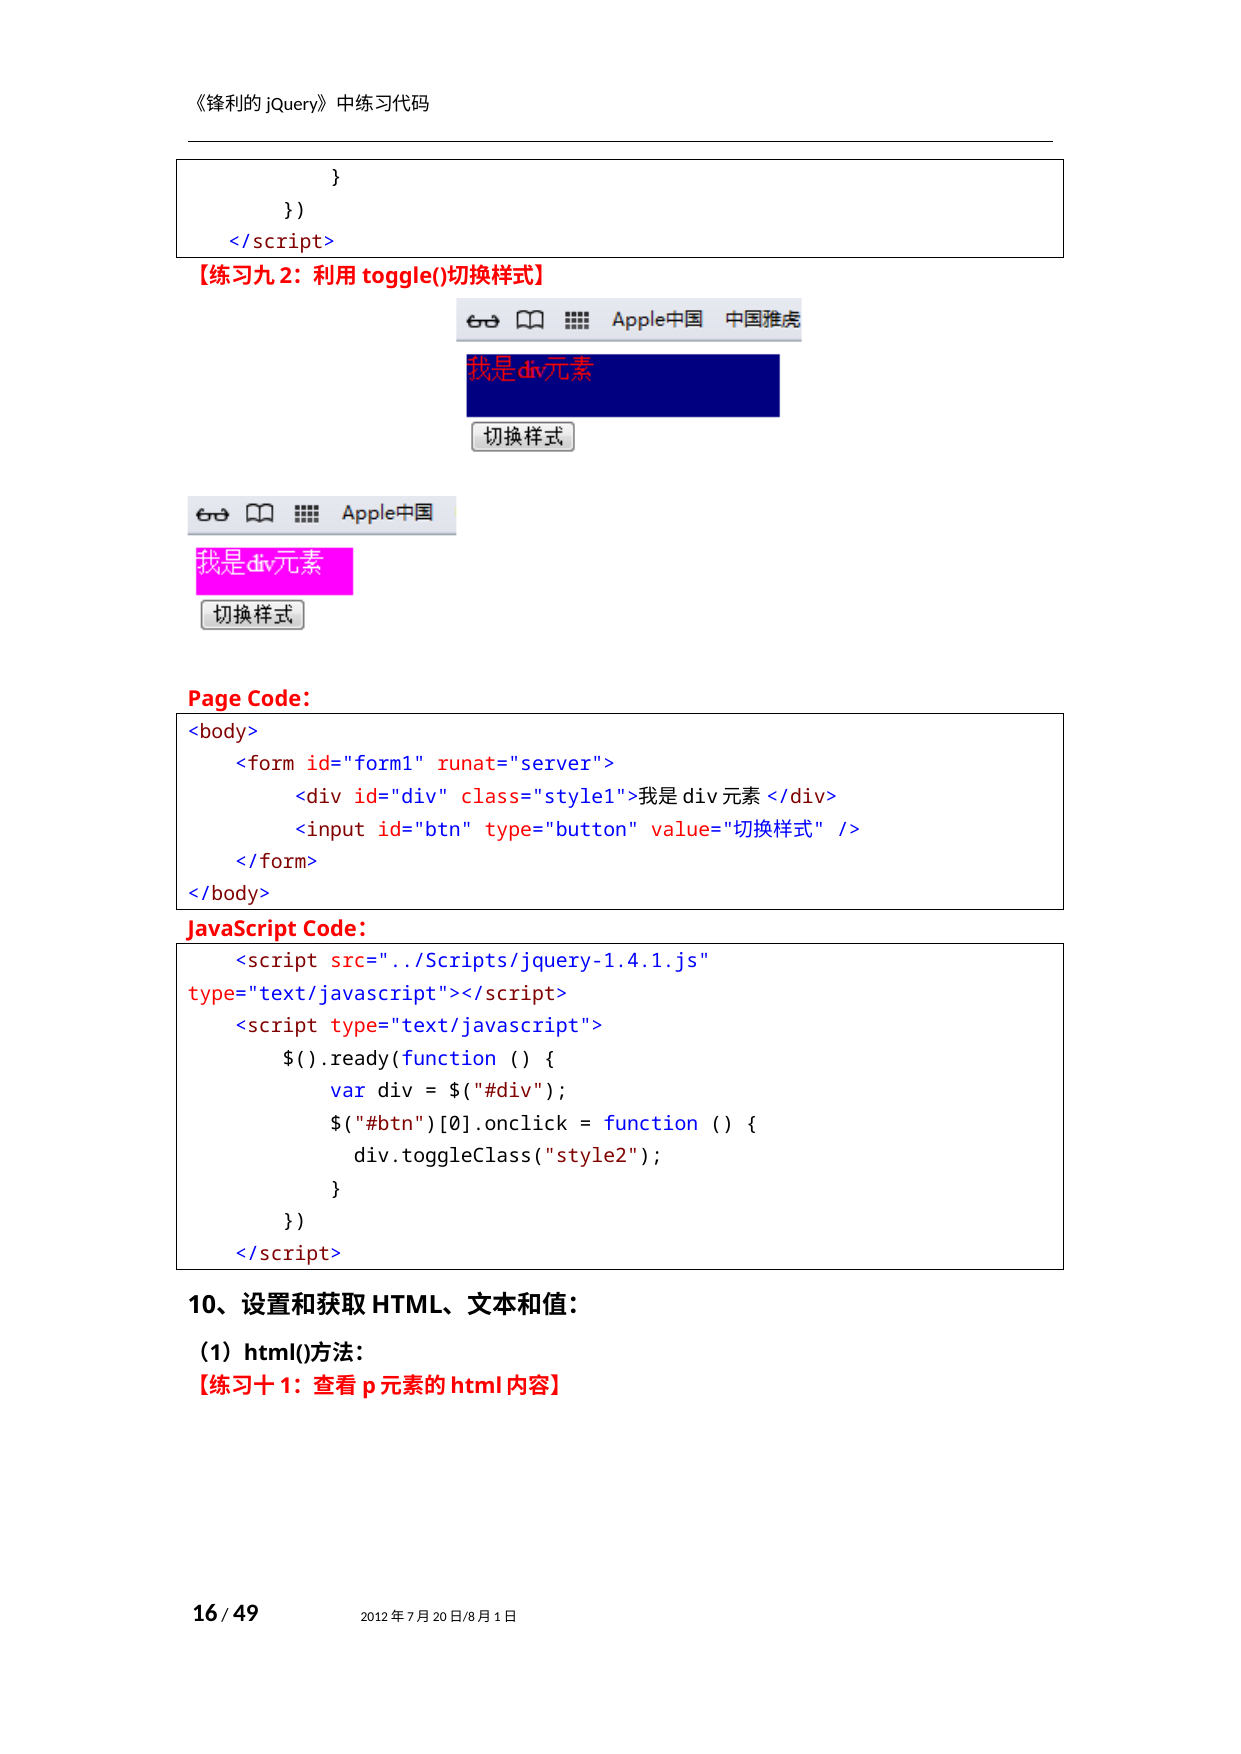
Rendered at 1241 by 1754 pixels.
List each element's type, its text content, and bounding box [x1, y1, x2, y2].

text 【练习十1：查看p元素的html内容】 [187, 1367, 1053, 1400]
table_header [177, 160, 1063, 257]
text 10、设置和获取HTML、文本和值： [187, 1270, 1053, 1335]
text JavaScript Code： [187, 910, 1053, 943]
text Page Code： [187, 681, 1053, 713]
picture [456, 298, 802, 477]
table_header <script src="../Scripts/jquery-1.4.1.js" type="text/javascript"></script> <script type="text/javascript"> $().ready(function () { var div = $("#div"); $("#btn")[0].onclick = function () { div.toggleClass("style2"); } }) </script> [177, 944, 1063, 1269]
text 【练习九2：利用toggle()切换样式】 [187, 258, 1053, 291]
picture [187, 496, 457, 638]
table_header <body> <form id="form1" runat="server"> <div id="div" class="style1">我是div元素 </div> <input id="btn" type="button" value="切换样式" /> </form> </body> [177, 714, 1063, 909]
text （1）html()方法： [187, 1335, 1053, 1367]
